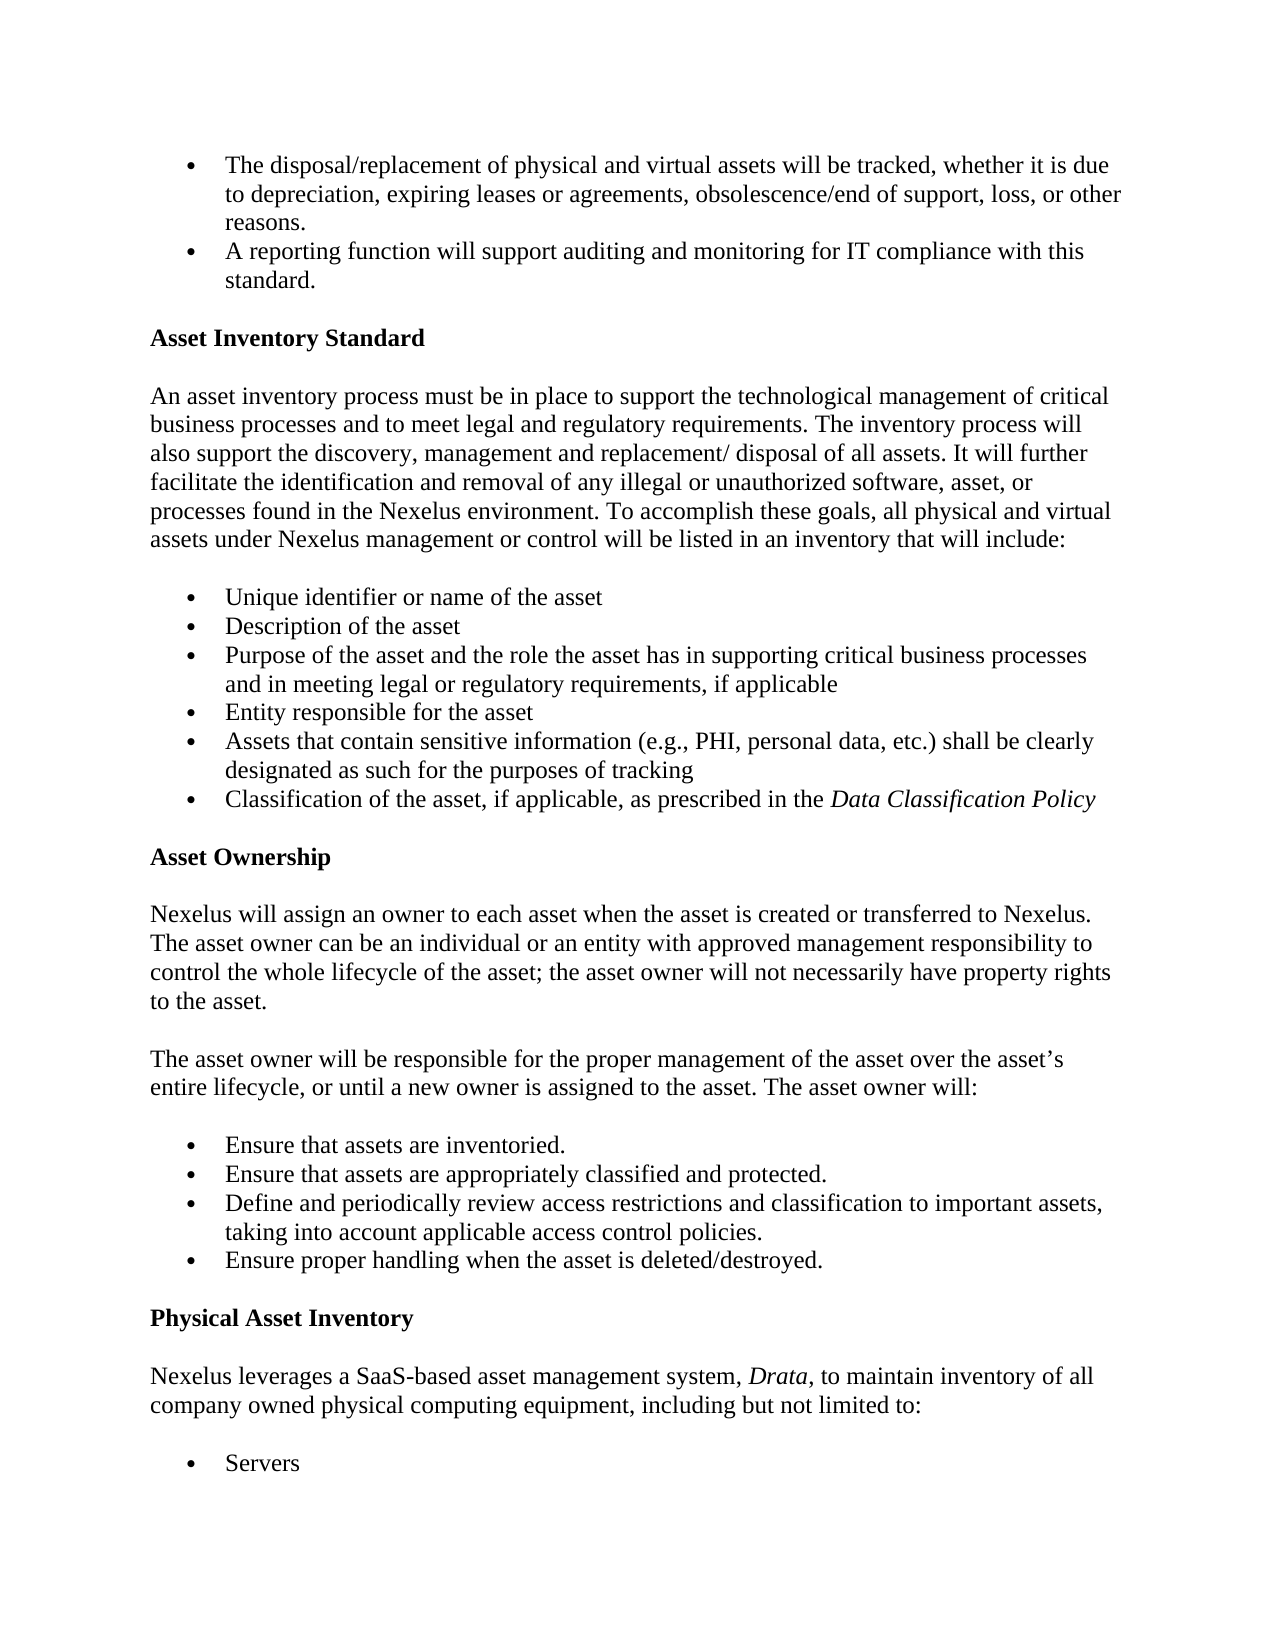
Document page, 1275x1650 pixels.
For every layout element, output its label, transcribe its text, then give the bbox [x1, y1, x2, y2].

text An asset inventory process must be in place to support the technological management of critical business processes and to meet legal and regulatory requirements. The inventory process will also support the discovery, management and replacement/ disposal of all assets. It will further facilitate the identification and removal of any illegal or unauthorized software, asset, or processes found in the Nexelus environment. To accomplish these goals, all physical and virtual assets under Nexelus management or control will be listed in an inventory that will include: [150, 381, 1125, 553]
list Define and periodically review access restrictions and classification to important assets, taking into account applicable access control policies. [187, 1188, 1125, 1245]
list Assets that contain sensitive information (e.g., PHI, personal data, etc.) shall be clearly designated as such for the purposes of tracking [187, 726, 1125, 784]
text Nexelus leverages a SaaS-based asset management system, Drata, to maintain inventory of all company owned physical computing equipment, including but not limited to: [150, 1361, 1125, 1419]
list Classification of the asset, if applicable, as prescribed in the Data Classification Policy [187, 784, 1125, 812]
text Nexelus will assign an owner to each asset when the asset is created or transferred to Nexelus. The asset owner can be an individual or an entity with approved management responsibility to control the whole lifecycle of the asset; the asset owner will not necessarily have property rights to the asset. [150, 899, 1125, 1014]
text Asset Ownership [150, 842, 1125, 870]
list Purpose of the asset and the role the asset has in supporting critical business processes and in meeting legal or regulatory requirements, if applicable [187, 640, 1125, 697]
list Ensure proper handling when the asset is deleted/destroyed. [187, 1245, 1125, 1274]
list The disposal/replacement of physical and virtual assets will be tracked, whether it is due to depreciation, expiring leases or agreements, obsolescence/end of support, loss, or other reasons. [187, 150, 1125, 236]
text Physical Asset Inventory [150, 1303, 1125, 1332]
text The asset owner will be responsible for the proper management of the asset over the asset’s entire lifecycle, or until a new owner is assigned to the asset. The asset owner will: [150, 1044, 1125, 1101]
list Ensure that assets are appropriately classified and protected. [187, 1159, 1125, 1188]
text Asset Inventory Standard [150, 323, 1125, 352]
list Servers [187, 1448, 1125, 1477]
list Entity responsible for the asset [187, 697, 1125, 726]
list Unique identifier or name of the asset [187, 582, 1125, 611]
list Description of the asset [187, 611, 1125, 640]
list A reporting function will support auditing and monitoring for IT compliance with this standard. [187, 236, 1125, 294]
list Ensure that assets are inventoried. [187, 1130, 1125, 1159]
